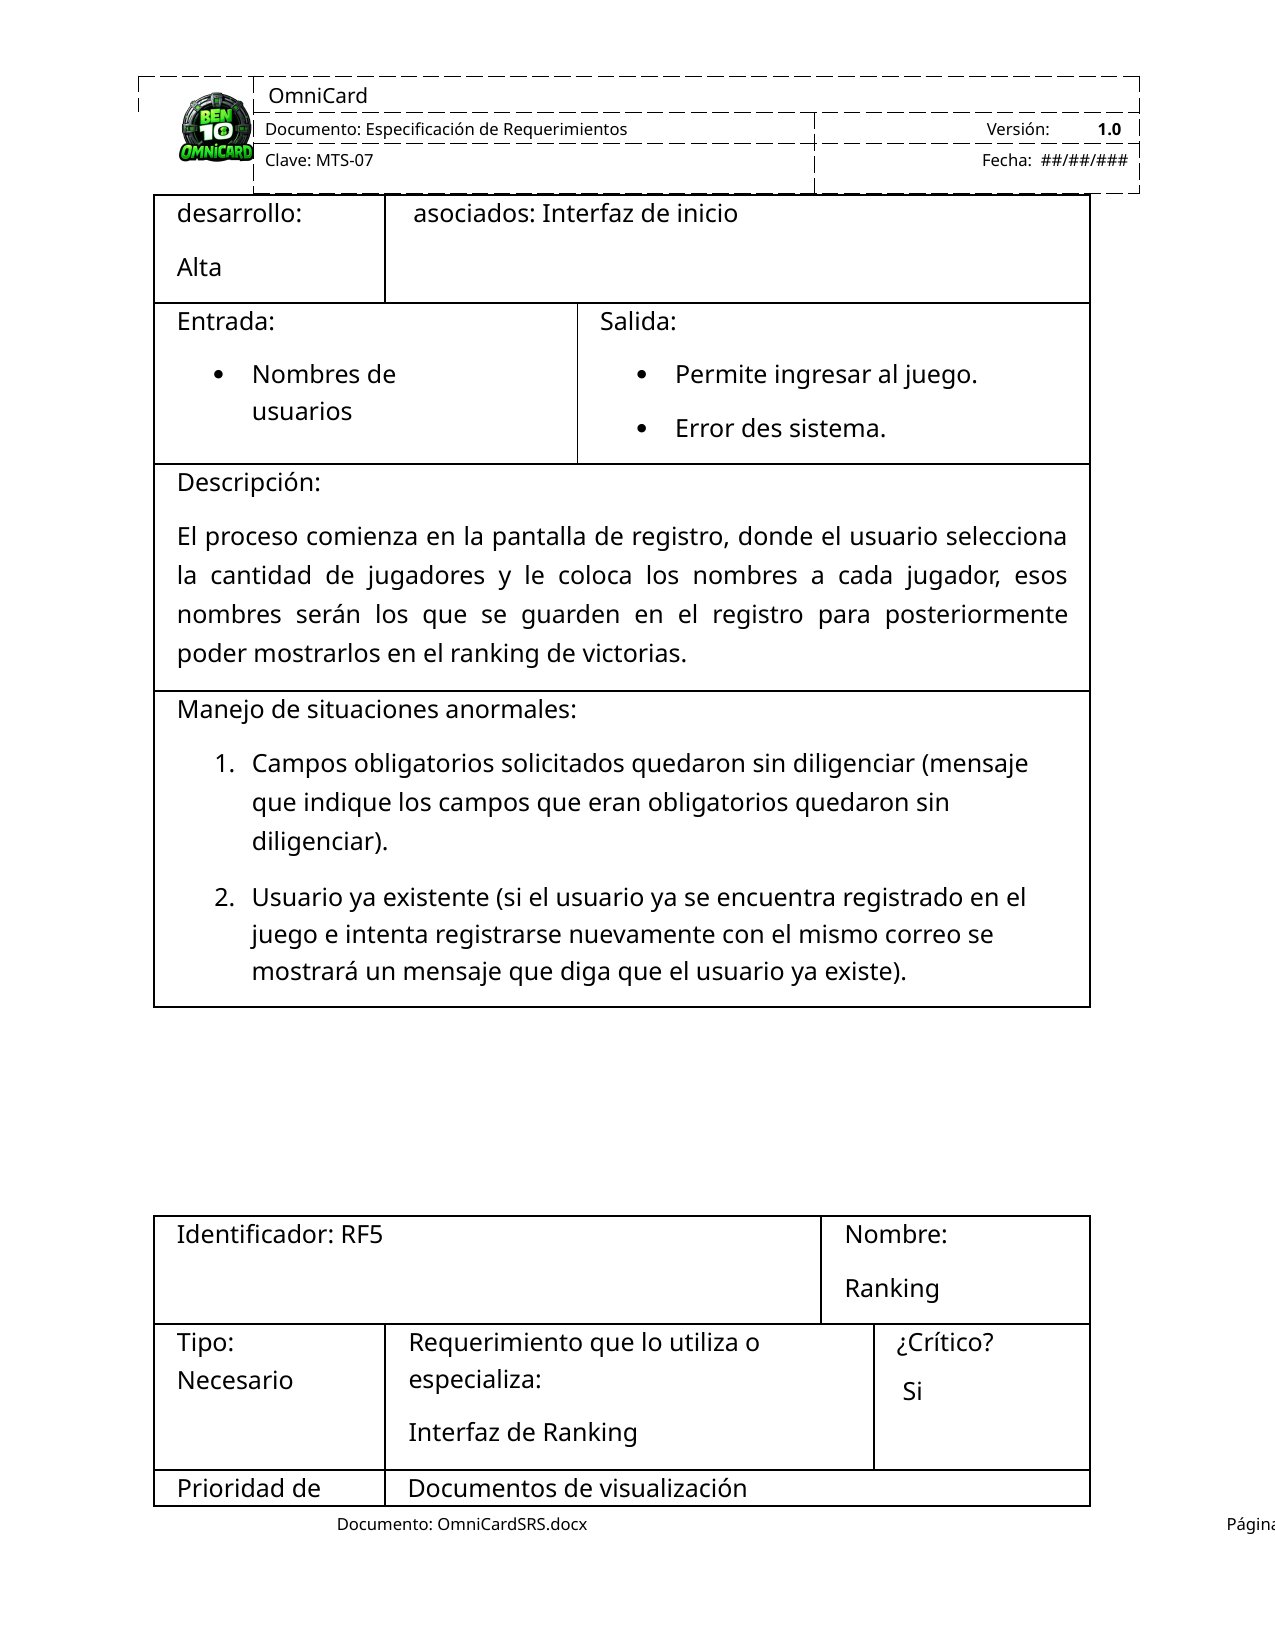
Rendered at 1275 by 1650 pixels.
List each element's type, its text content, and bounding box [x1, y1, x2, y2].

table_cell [155, 196, 384, 302]
table_cell Entrada: Nombres de usuarios [155, 304, 577, 463]
table_cell Tipo: Necesario [155, 1325, 384, 1469]
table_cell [386, 1471, 1089, 1505]
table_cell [155, 1471, 384, 1505]
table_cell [386, 196, 1089, 302]
table_cell Salida: Permite ingresar al juego. Error des sistema. [578, 304, 1089, 463]
table_header Identificador: RF5 [155, 1217, 820, 1323]
table_header Nombre: Ranking [822, 1217, 1089, 1323]
table_cell Requerimiento que lo utiliza o especializa: Interfaz de Ranking [386, 1325, 873, 1469]
table_cell Descripción: El proceso comienza en la pantalla de registro, donde el usuario selecciona la cantidad de jugadores y le coloca los nombres a cada jugador, esos nombres serán los que se guarden en el registro para posteriormente poder mostrarlos en el ranking de victorias. [155, 465, 1089, 690]
table_cell ¿Crítico? Si [875, 1325, 1089, 1469]
table_cell Manejo de situaciones anormales: Campos obligatorios solicitados quedaron sin diligenciar (mensaje que indique los campos que eran obligatorios quedaron sin diligenciar). Usuario ya existente (si el usuario ya se encuentra registrado en el juego e intenta registrarse nuevamente con el mismo correo se mostrará un mensaje que diga que el usuario ya existe). [155, 692, 1089, 1006]
